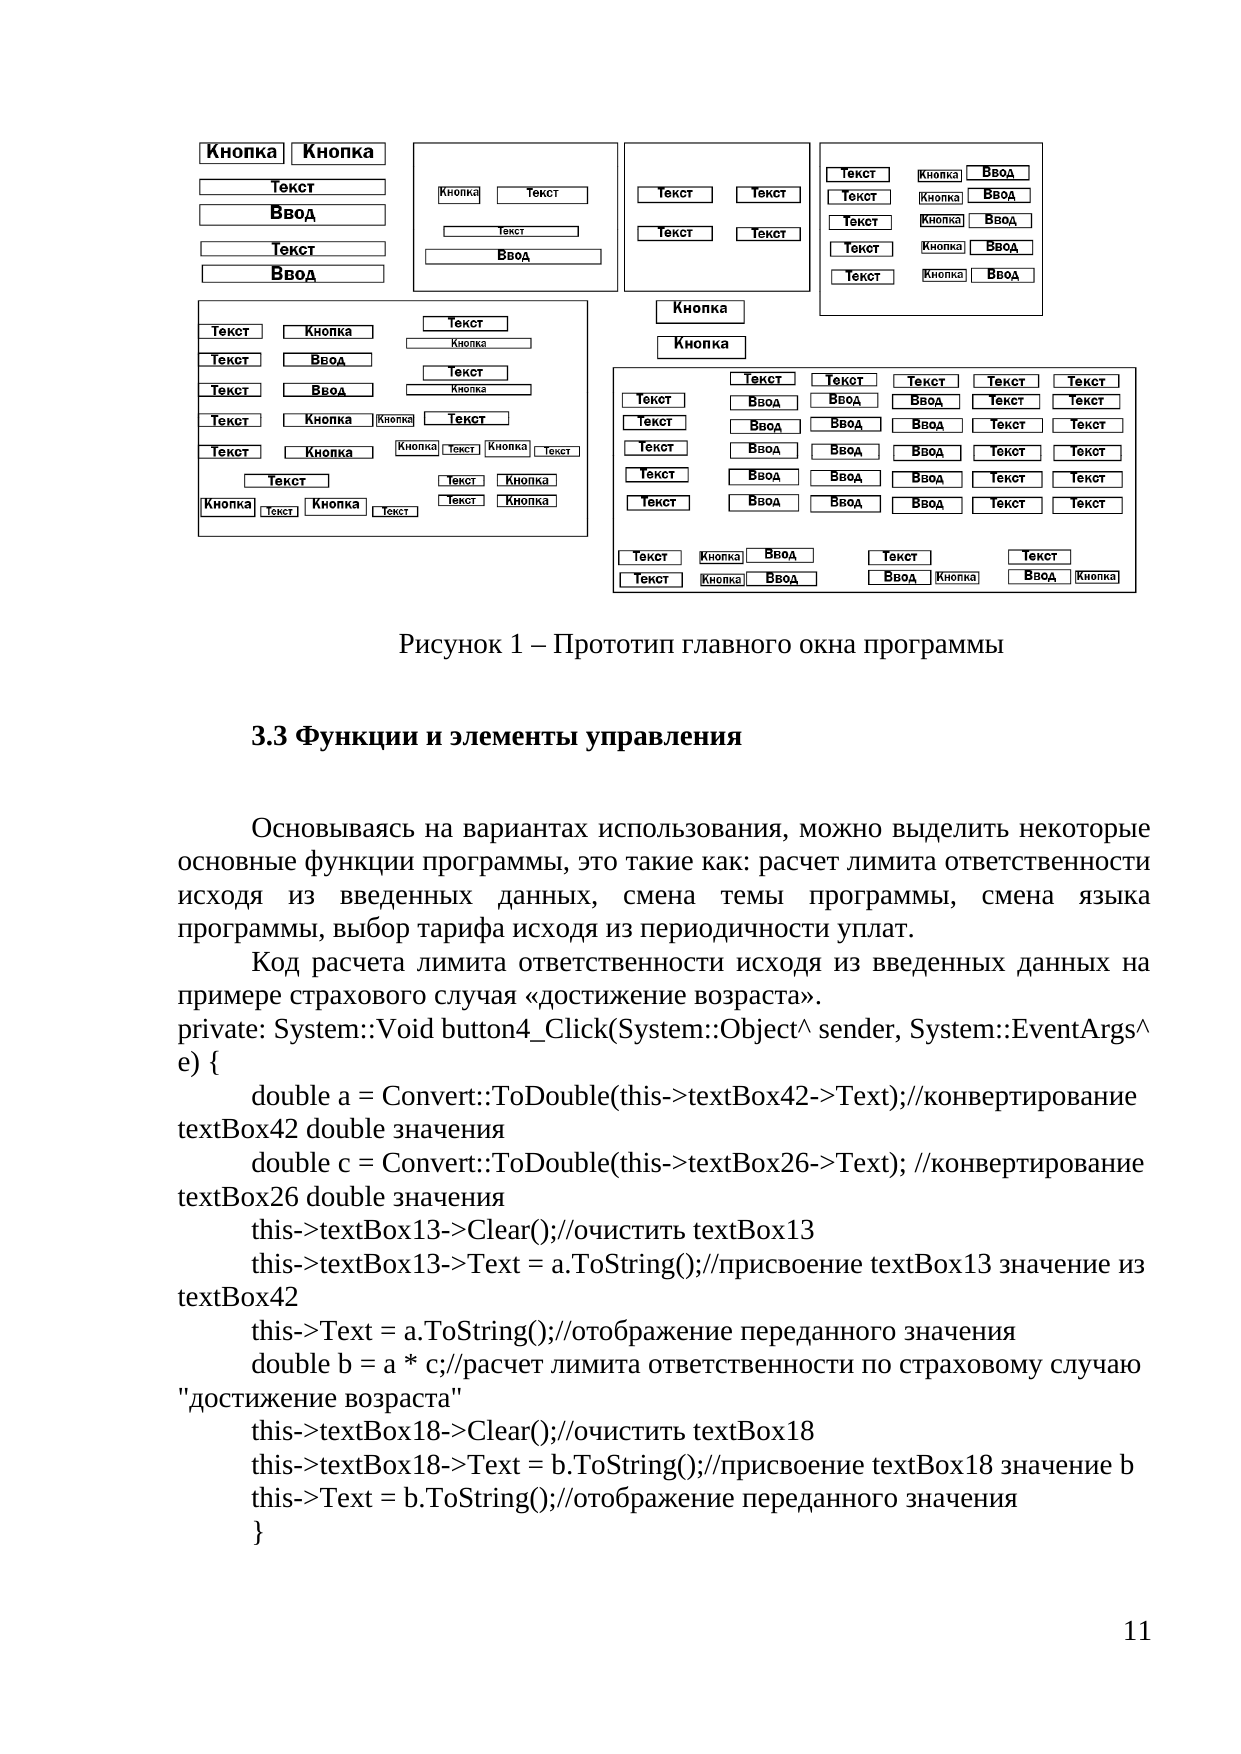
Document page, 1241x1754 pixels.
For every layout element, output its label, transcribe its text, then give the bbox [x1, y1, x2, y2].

text this->textBox13->Clear();//очистить textBox13 [177, 1212, 1152, 1246]
text double b = a * c;//расчет лимита ответственности по страховому случаю "достижение возраста" [177, 1346, 1152, 1413]
text private: System::Void button4_Click(System::Object^ sender, System::EventArgs^ e) { [177, 1011, 1152, 1078]
text double c = Convert::ToDouble(this->textBox26->Text); //конвертирование textBox26 double значения [177, 1145, 1152, 1212]
text Рисунок 1 – Прототип главного окна программы [177, 626, 1152, 659]
text Основываясь на вариантах использования, можно выделить некоторые основные функции программы, это такие как: расчет лимита ответственности исходя из введенных данных, смена темы программы, смена языка программы, выбор тарифа исходя из периодичности уплат. [177, 810, 1152, 944]
text double a = Convert::ToDouble(this->textBox42->Text);//конвертирование textBox42 double значения [177, 1078, 1152, 1145]
text this->Text = b.ToString();//отображение переданного значения [177, 1481, 1152, 1514]
subtitle Функции и элементы управления [177, 718, 1152, 751]
picture [177, 118, 1152, 597]
text } [177, 1514, 1152, 1548]
text this->Text = a.ToString();//отображение переданного значения [177, 1313, 1152, 1346]
text Код расчета лимита ответственности исходя из введенных данных на примере страхового случая «достижение возраста». [177, 944, 1152, 1011]
text this->textBox13->Text = a.ToString();//присвоение textBox13 значение из textBox42 [177, 1246, 1152, 1313]
text this->textBox18->Text = b.ToString();//присвоение textBox18 значение b [177, 1447, 1152, 1481]
text this->textBox18->Clear();//очистить textBox18 [177, 1413, 1152, 1447]
